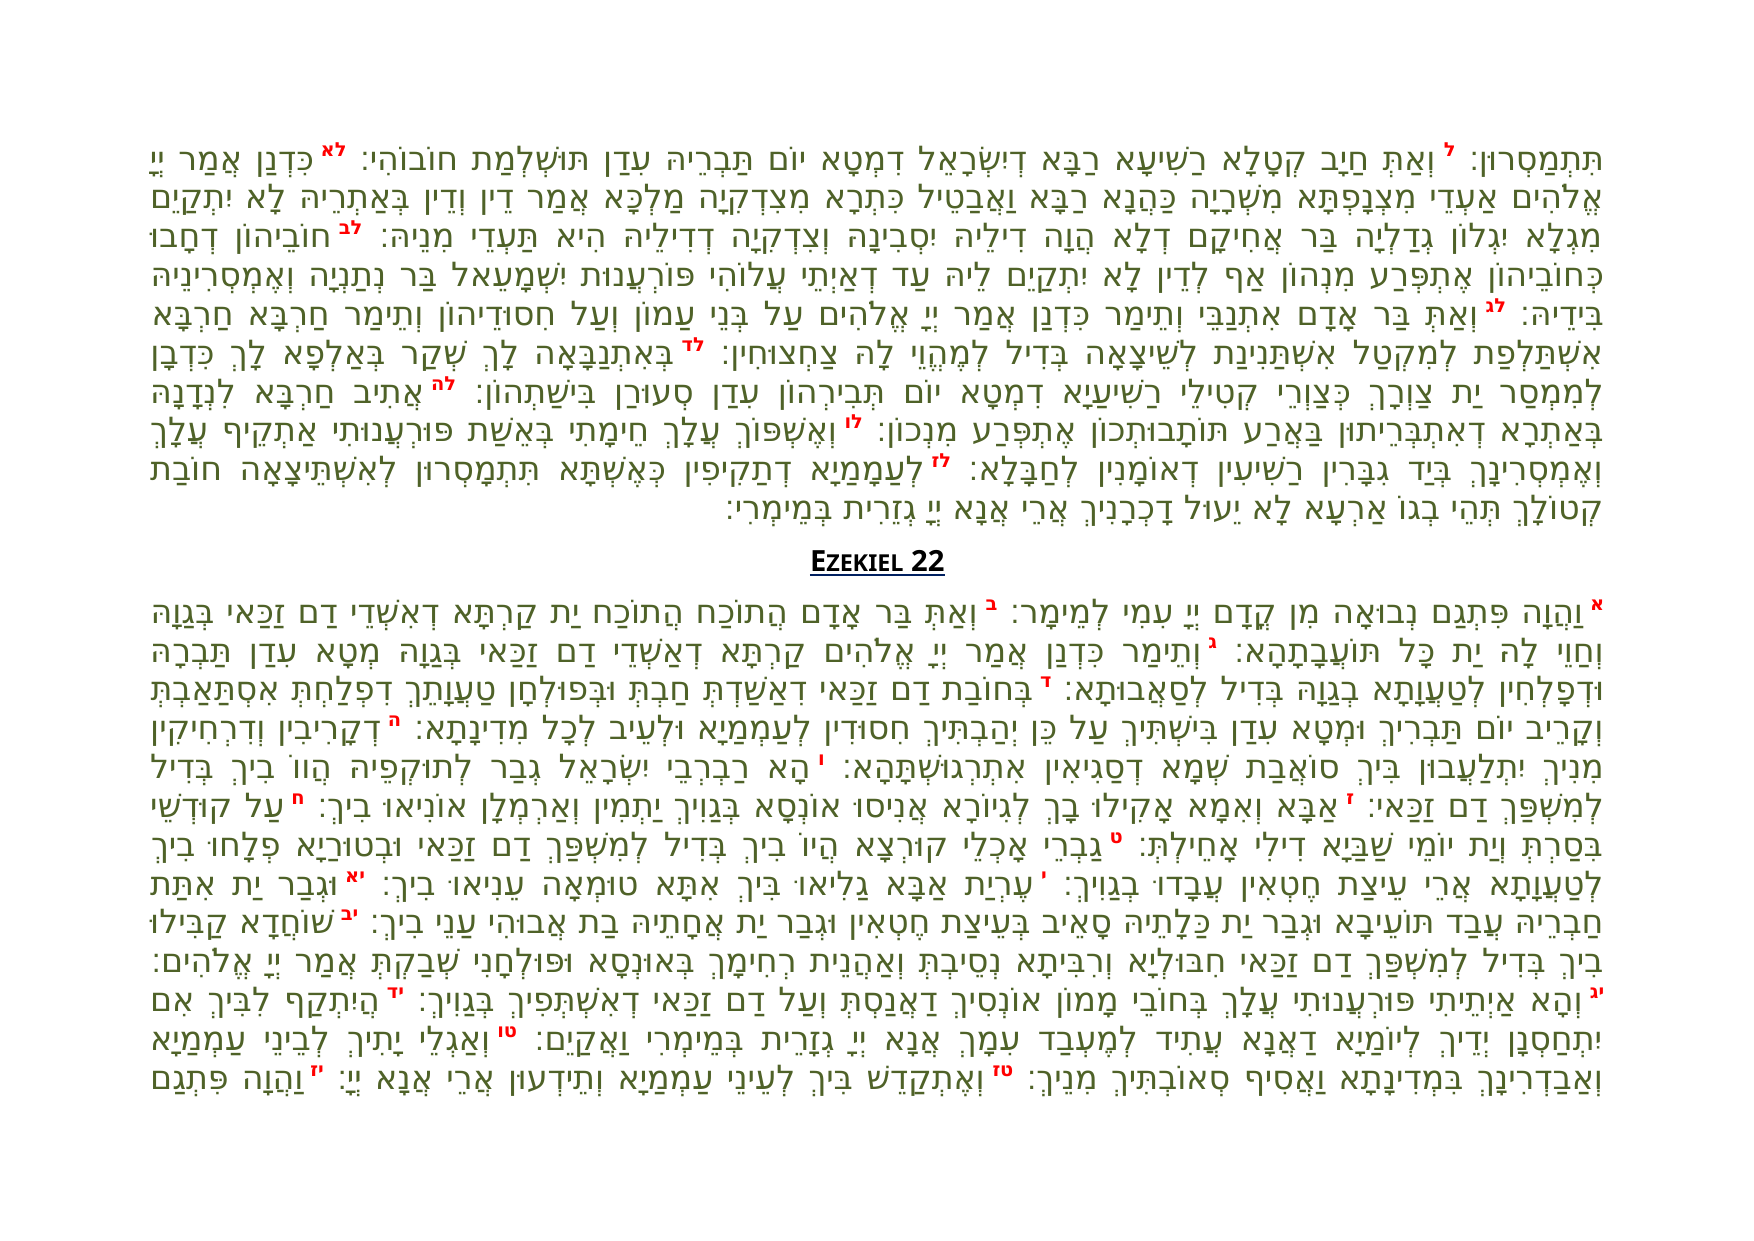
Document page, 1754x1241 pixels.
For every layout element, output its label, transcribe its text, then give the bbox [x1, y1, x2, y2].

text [150, 139, 1604, 527]
text Ezekiel 22 [150, 540, 1604, 580]
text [150, 592, 1604, 1097]
